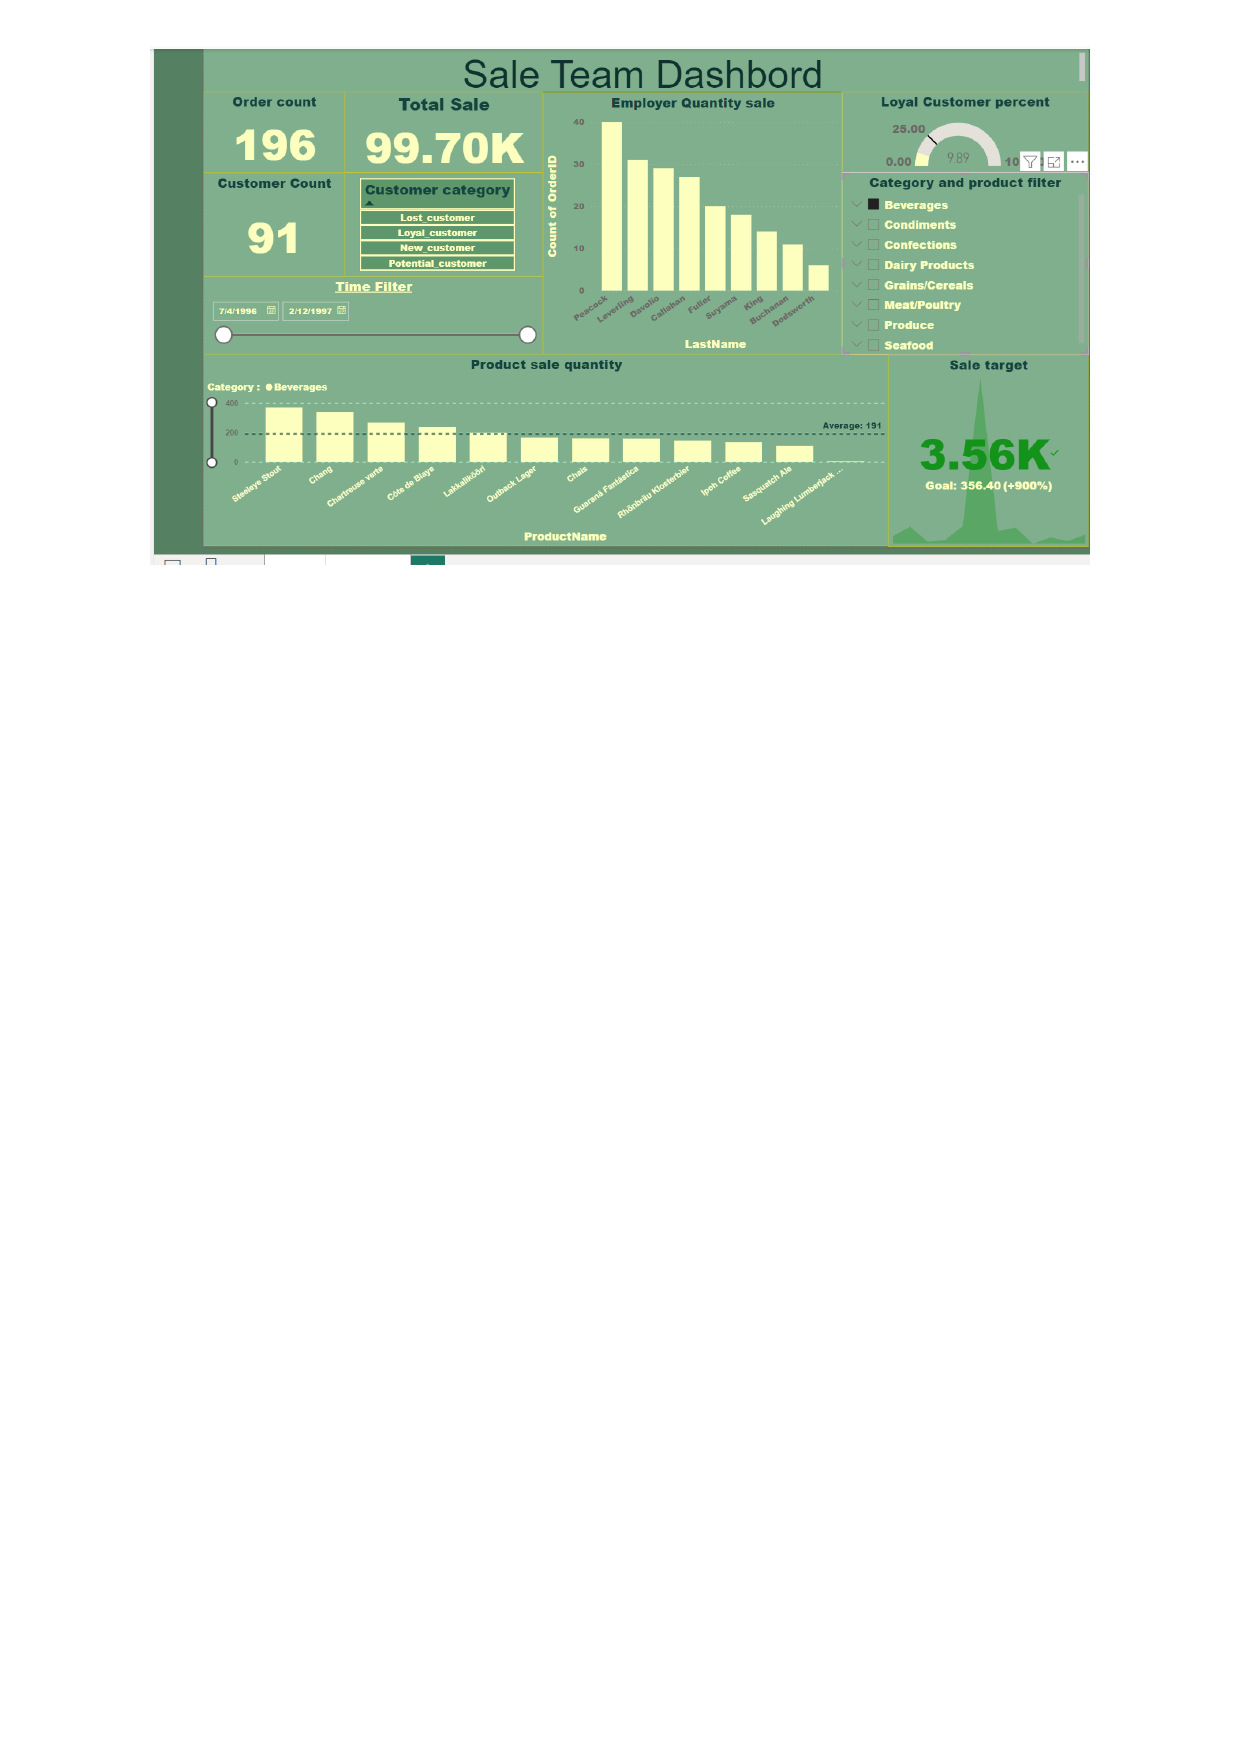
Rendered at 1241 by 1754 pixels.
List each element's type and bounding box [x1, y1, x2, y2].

picture [150, 46, 1090, 565]
